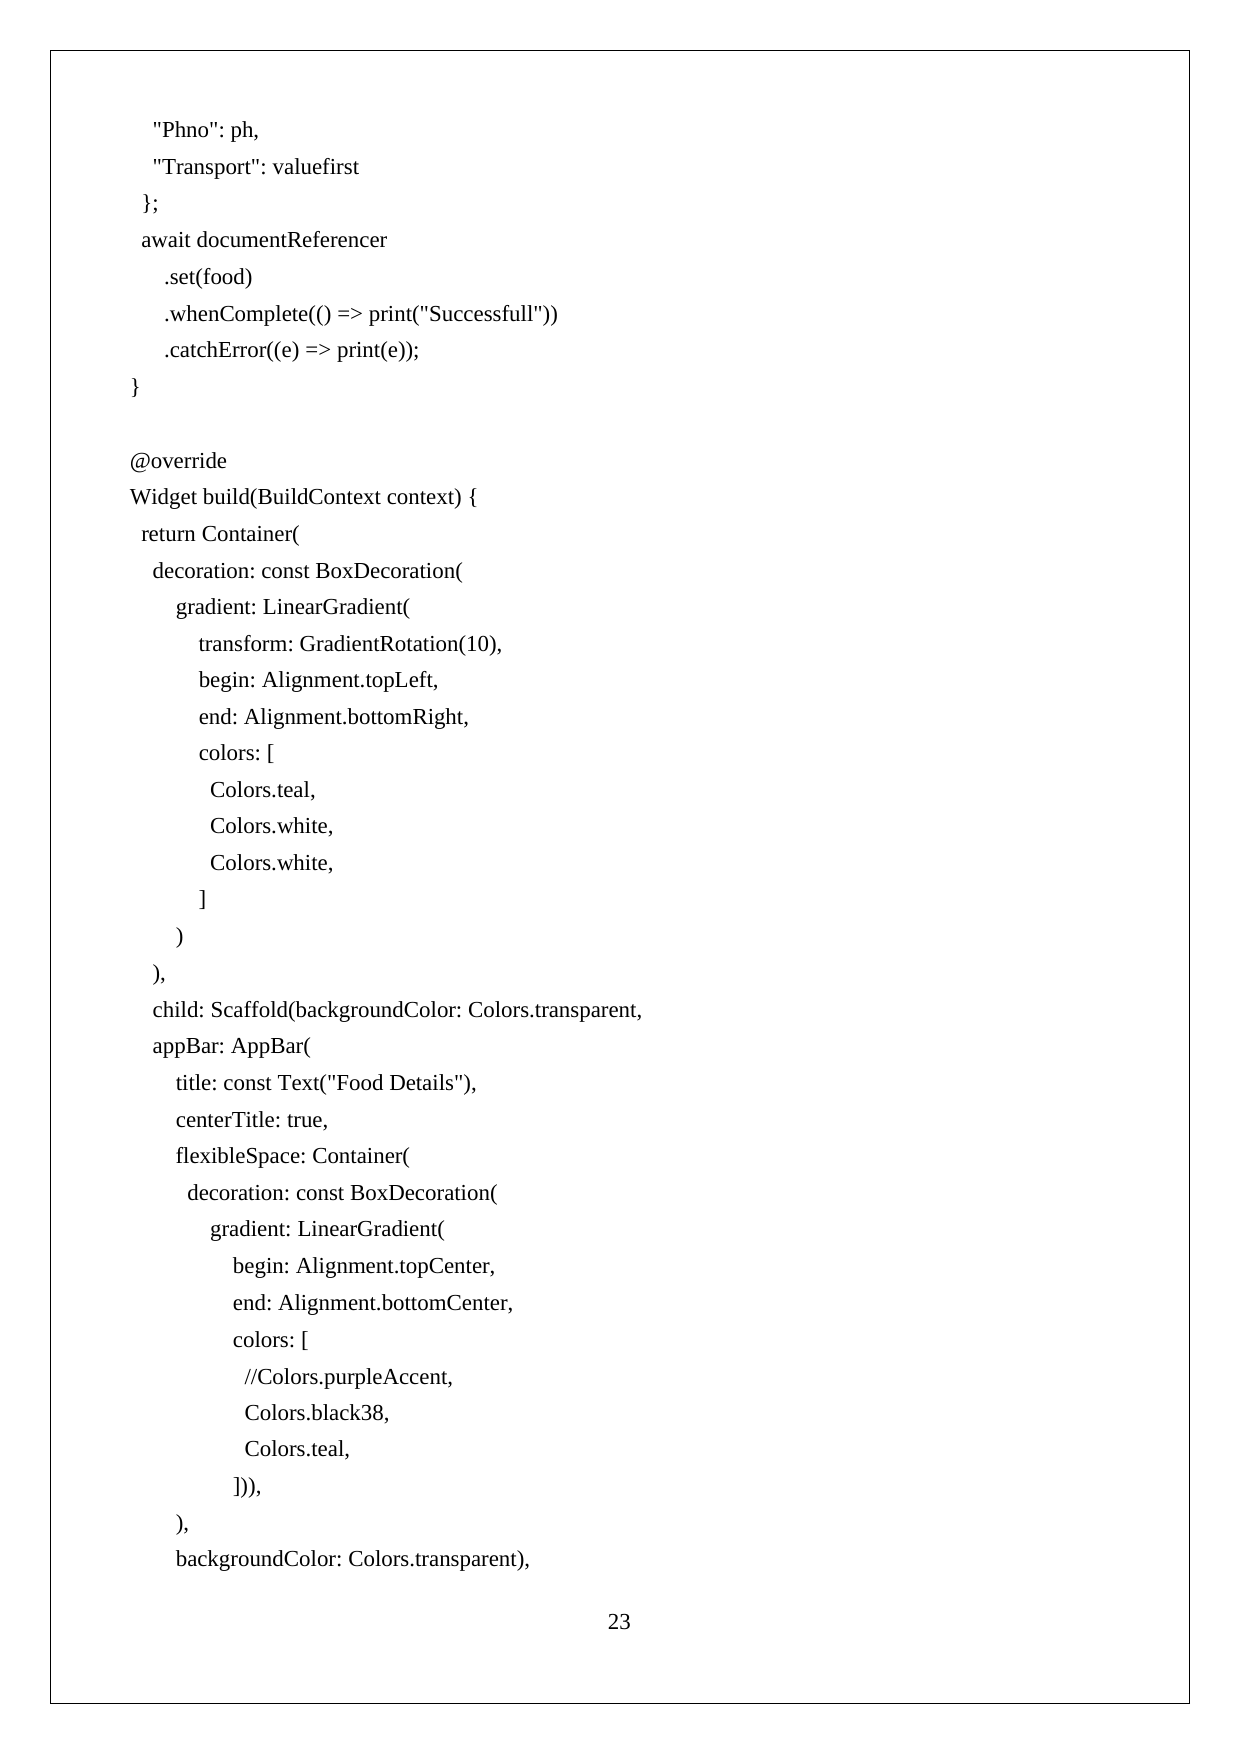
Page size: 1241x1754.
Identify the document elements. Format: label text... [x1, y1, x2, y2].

text Widget build(BuildContext context) { [129, 483, 1144, 510]
text .whenComplete(() => print("Successfull")) [164, 299, 1144, 326]
text begin: Alignment.topCenter, end: Alignment.bottomCenter, colors: [ [233, 1252, 515, 1352]
text //Colors.purpleAccent, Colors.black38, Colors.teal, [244, 1363, 455, 1462]
text child: Scaffold(backgroundColor: Colors.transparent, appBar: AppBar( [152, 996, 644, 1058]
text "Phno": ph, "Transport": valuefirst [152, 116, 360, 179]
text .set(food) [164, 263, 1144, 289]
text ) [176, 922, 1144, 949]
text gradient: LinearGradient( [210, 1215, 1144, 1242]
text await documentReferencer [141, 226, 1144, 252]
text end: Alignment.bottomRight, colors: [ [198, 703, 471, 766]
text @override [129, 447, 1144, 473]
text title: const Text("Food Details"), centerTitle: true, [176, 1069, 478, 1132]
text ])), [233, 1472, 1144, 1498]
text ] [198, 886, 1144, 912]
text flexibleSpace: Container( decoration: const BoxDecoration( [175, 1142, 498, 1205]
text Colors.teal, Colors.white, Colors.white, [210, 776, 335, 875]
text ), [152, 959, 1144, 985]
text backgroundColor: Colors.transparent), [176, 1545, 1144, 1572]
text .catchError((e) => print(e)); [164, 336, 1144, 363]
text }; [141, 190, 1144, 216]
text transform: GradientRotation(10), begin: Alignment.topLeft, [198, 630, 504, 693]
text decoration: const BoxDecoration( gradient: LinearGradient( [152, 557, 465, 620]
text return Container( [141, 520, 1144, 547]
text ), [176, 1509, 1144, 1535]
text } [129, 373, 1144, 399]
